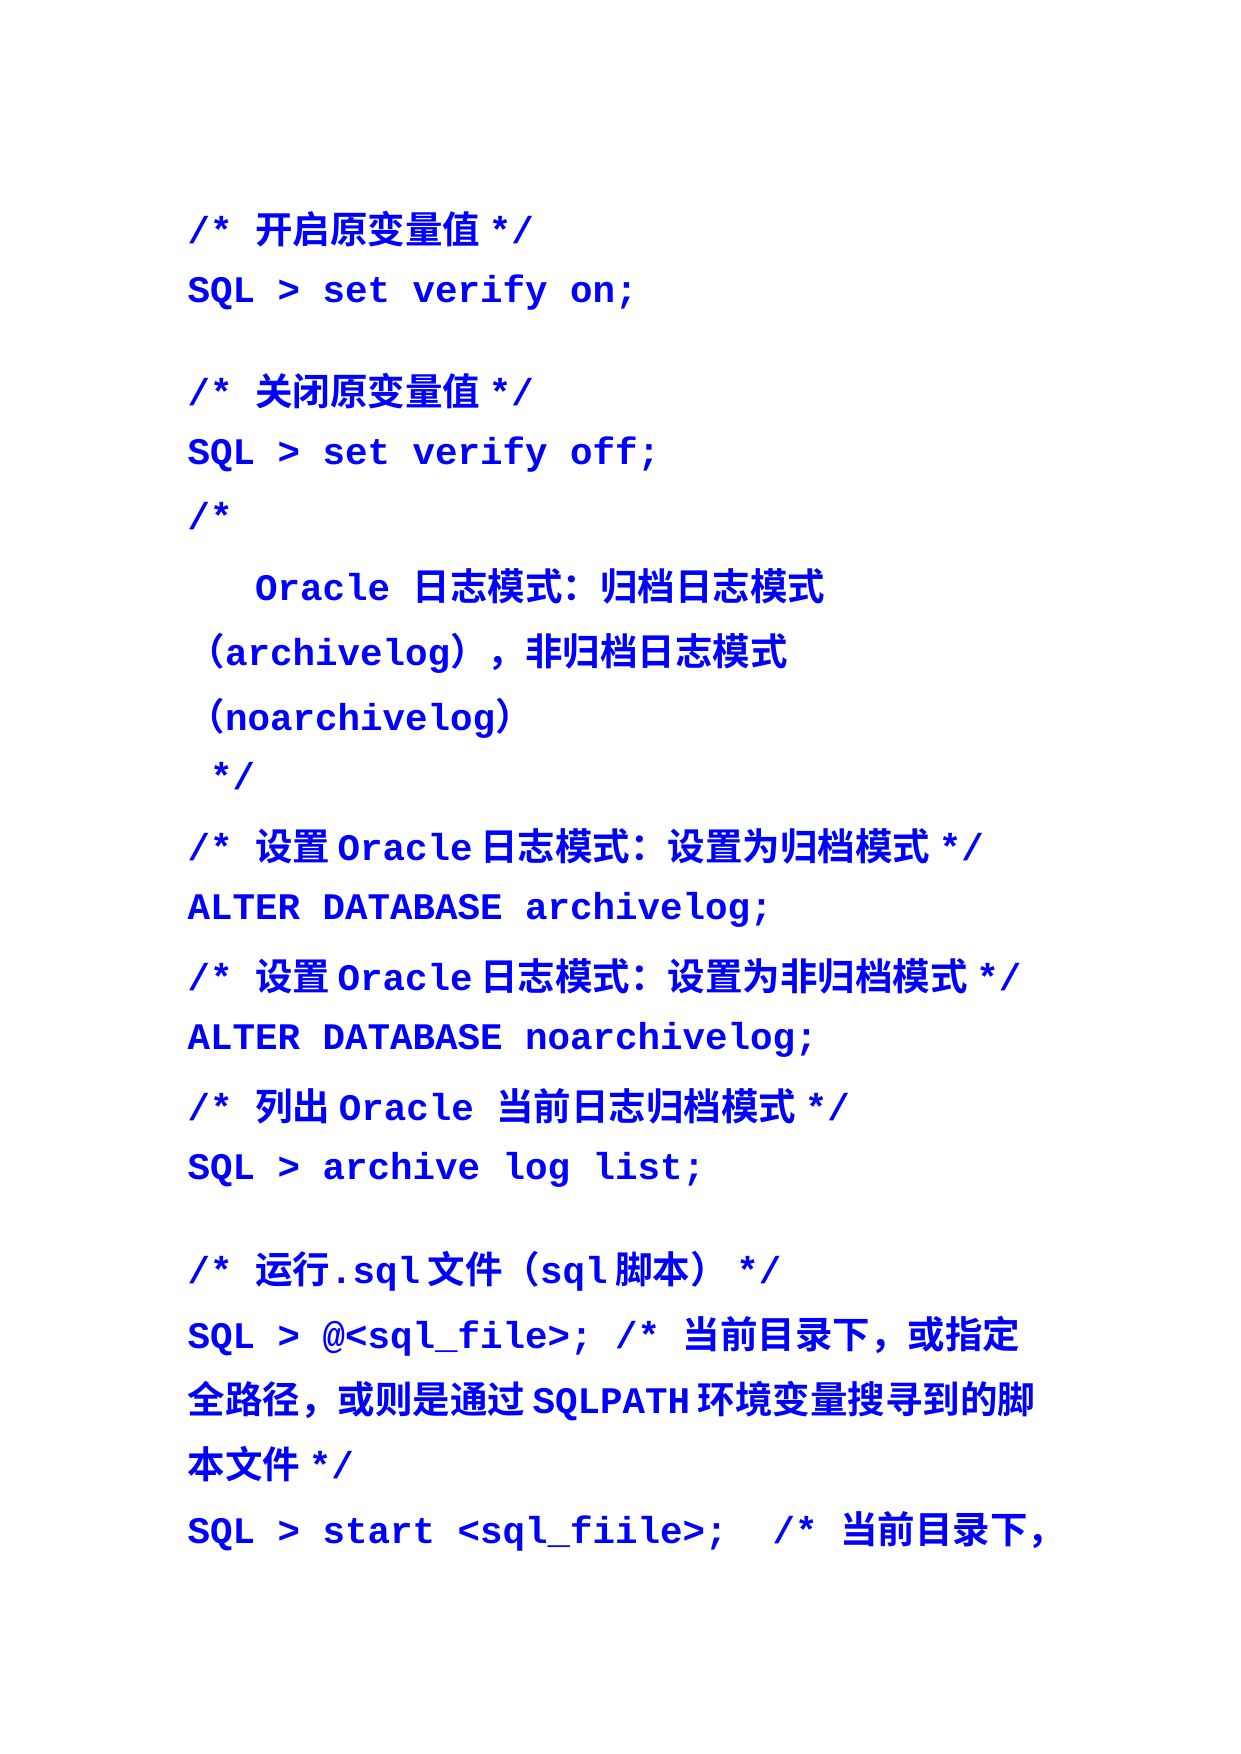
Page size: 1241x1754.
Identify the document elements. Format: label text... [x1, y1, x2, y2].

text /* 运行.sql文件（sql脚本） */ [187, 1234, 1053, 1299]
text ALTER DATABASE noarchivelog; [187, 1007, 1053, 1072]
text Oracle 日志模式：归档日志模式（archivelog），非归档日志模式（noarchivelog） [187, 552, 1053, 747]
text ALTER DATABASE archivelog; [187, 877, 1053, 942]
text SQL > archive log list; [187, 1137, 1053, 1202]
text /* 设置Oracle日志模式：设置为非归档模式 */ [187, 942, 1053, 1007]
text /* [187, 487, 1053, 552]
text /* 开启原变量值 */ [187, 194, 1053, 259]
text /* 列出 Oracle 当前日志归档模式 */ [187, 1072, 1053, 1137]
text SQL > @<sql_file>; /* 当前目录下，或指定全路径，或则是通过SQLPATH环境变量搜寻到的脚本文件 */ [187, 1299, 1053, 1494]
text */ [187, 747, 1053, 812]
text SQL > set verify off; [187, 422, 1053, 487]
text /* 设置Oracle日志模式：设置为归档模式 */ [187, 812, 1053, 877]
text SQL > set verify on; [187, 259, 1053, 324]
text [187, 1494, 1053, 1559]
text /* 关闭原变量值 */ [187, 357, 1053, 422]
